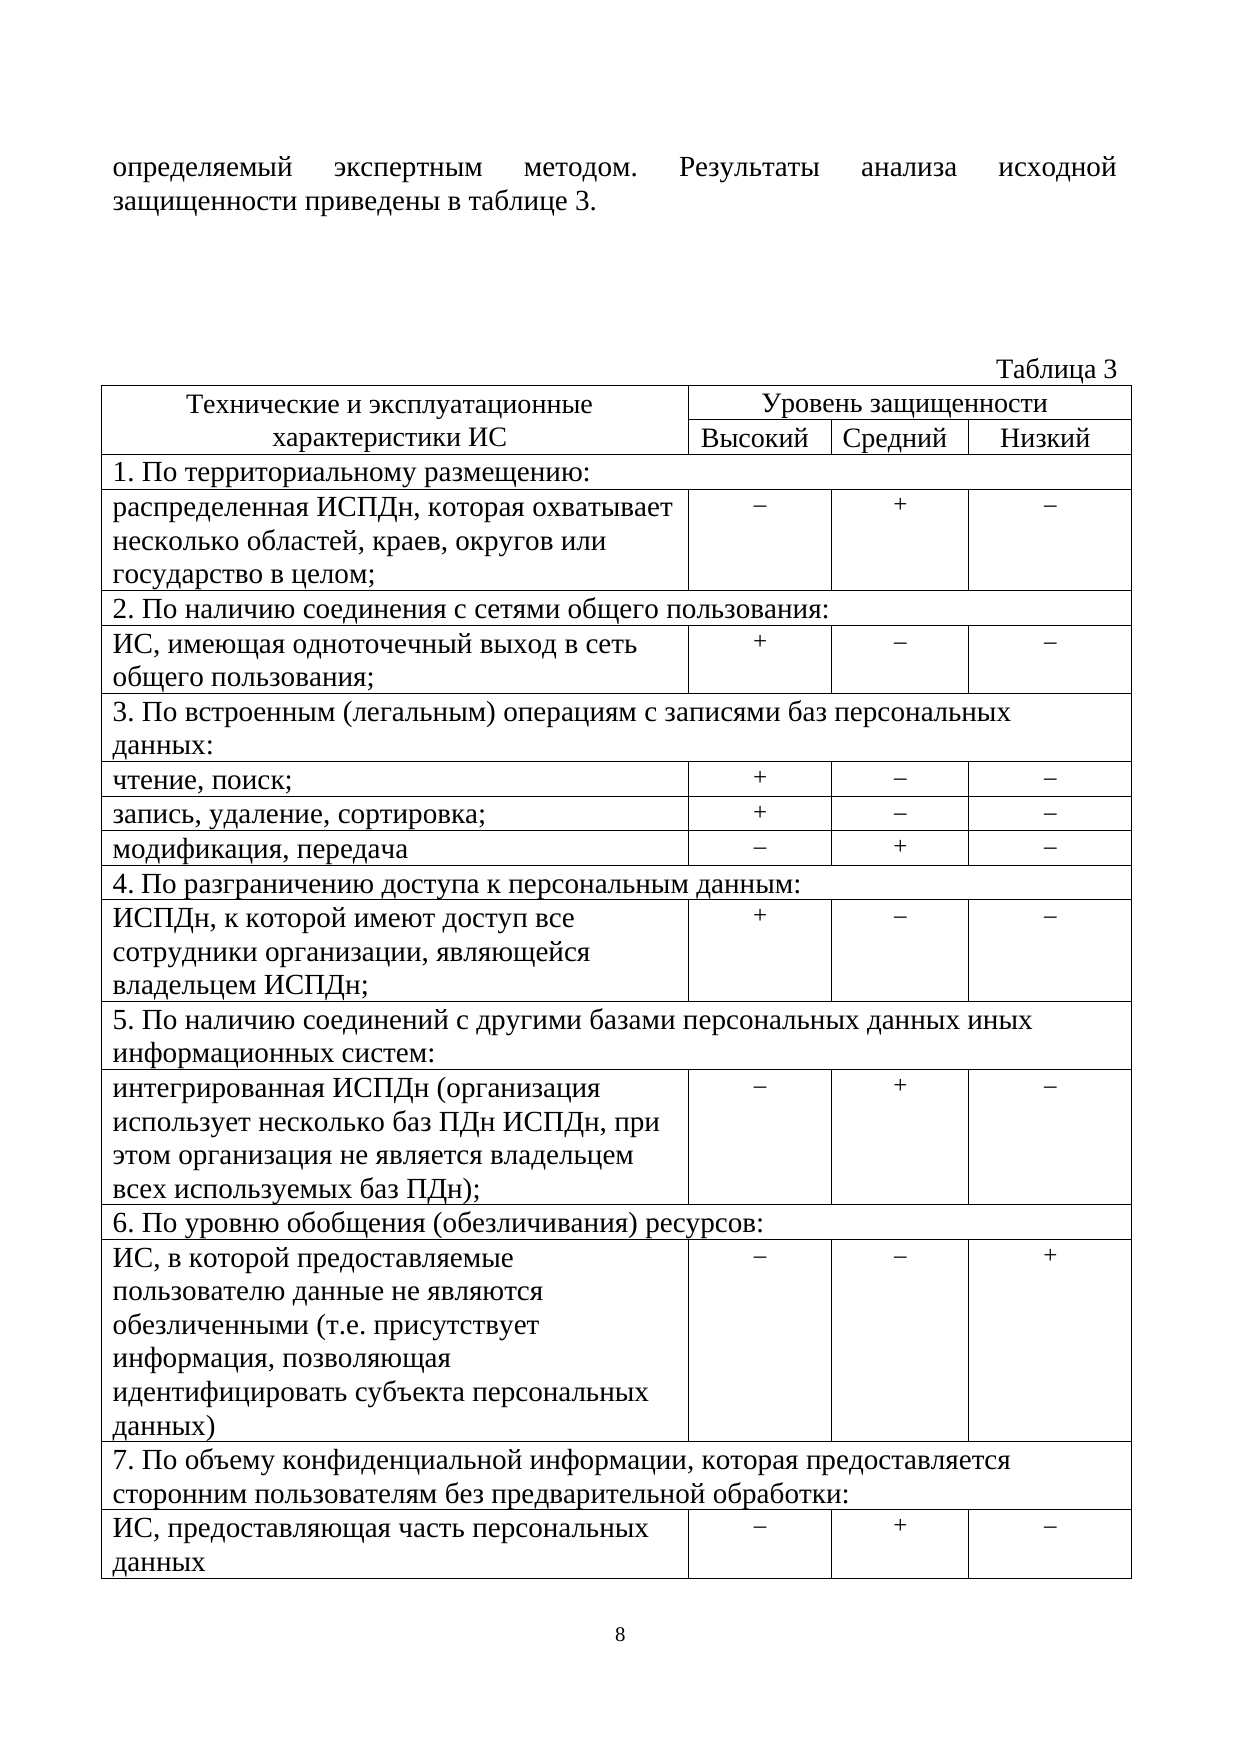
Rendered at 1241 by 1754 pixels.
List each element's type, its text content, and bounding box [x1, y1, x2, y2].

table_cell + [832, 1070, 968, 1204]
table_cell – [969, 490, 1131, 590]
table_cell Высокий [689, 420, 831, 454]
table_cell модификация, передача [102, 831, 688, 865]
table_cell – [832, 626, 968, 693]
table_cell распределенная ИСПДн, которая охватывает несколько областей, краев, округов или государство в целом; [102, 490, 688, 590]
table_cell ИС, имеющая одноточечный выход в сеть общего пользования; [102, 626, 688, 693]
table_cell – [969, 797, 1131, 830]
table_cell 7. По объему конфиденциальной информации, которая предоставляется сторонним пользователям без предварительной обработки: [102, 1442, 1131, 1509]
table_cell – [832, 900, 968, 1001]
table_cell + [689, 762, 831, 796]
table_cell – [832, 797, 968, 830]
table_cell – [689, 1510, 831, 1577]
table_cell – [832, 1240, 968, 1441]
table_cell ИС, предоставляющая часть персональных данных [102, 1510, 688, 1577]
text Таблица 3 [112, 351, 1117, 385]
table_cell – [689, 1070, 831, 1204]
table_cell – [832, 762, 968, 796]
table_cell + [969, 1240, 1131, 1441]
table_cell запись, удаление, сортировка; [102, 797, 688, 830]
table_cell – [969, 626, 1131, 693]
table_cell – [969, 762, 1131, 796]
table_cell – [969, 1510, 1131, 1577]
table_cell + [832, 1510, 968, 1577]
table_cell + [689, 797, 831, 830]
table_cell чтение, поиск; [102, 762, 688, 796]
table_cell 6. По уровню обобщения (обезличивания) ресурсов: [102, 1205, 1131, 1239]
table_cell Средний [832, 420, 968, 454]
table_cell 4. По разграничению доступа к персональным данным: [102, 866, 1131, 899]
table_cell ИСПДн, к которой имеют доступ все сотрудники организации, являющейся владельцем ИСПДн; [102, 900, 688, 1001]
table_cell – [689, 831, 831, 865]
table_header Технические и эксплуатационные характеристики ИС [102, 386, 688, 454]
table_cell + [832, 490, 968, 590]
table_cell 1. По территориальному размещению: [102, 455, 1131, 488]
table_cell + [689, 900, 831, 1001]
table_cell Низкий [969, 420, 1131, 454]
table_cell + [832, 831, 968, 865]
table_cell – [969, 900, 1131, 1001]
table_cell 2. По наличию соединения с сетями общего пользования: [102, 591, 1131, 625]
table_cell – [689, 1240, 831, 1441]
table_cell 5. По наличию соединений с другими базами персональных данных иных информационных систем: [102, 1002, 1131, 1069]
table_cell – [689, 490, 831, 590]
table_cell интегрированная ИСПДн (организация использует несколько баз ПДн ИСПДн, при этом организация не является владельцем всех используемых баз ПДн); [102, 1070, 688, 1204]
table_cell – [969, 1070, 1131, 1204]
table_header Уровень защищенности [689, 386, 1131, 419]
table_cell 3. По встроенным (легальным) операциям с записями баз персональных данных: [102, 694, 1131, 761]
table_cell + [689, 626, 831, 693]
table_cell – [969, 831, 1131, 865]
